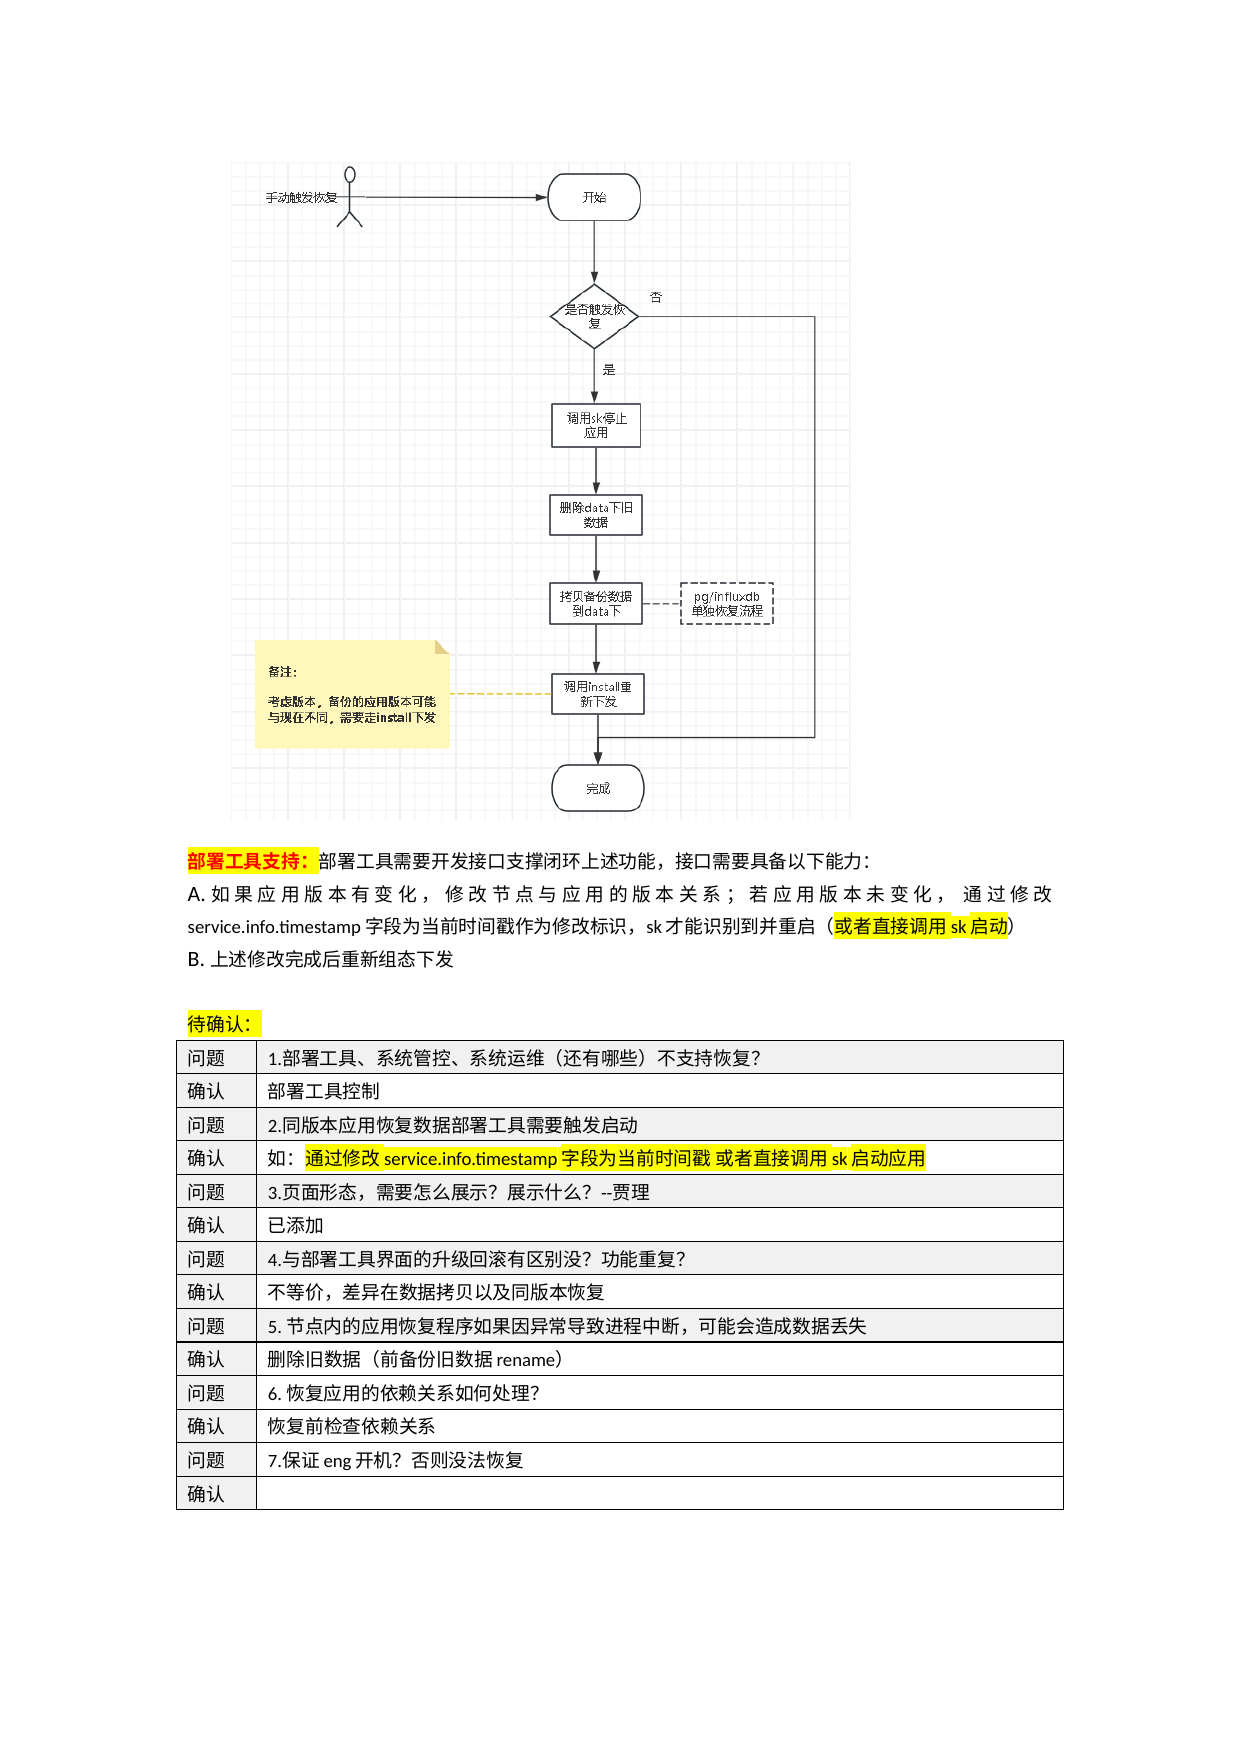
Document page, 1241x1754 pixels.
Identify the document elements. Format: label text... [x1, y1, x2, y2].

table_header 1.部署工具、系统管控、系统运维（还有哪些）不支持恢复？ [257, 1041, 1063, 1073]
text 待确认： [187, 1007, 1053, 1039]
table_cell 确认 [177, 1410, 256, 1442]
table_cell 4.与部署工具界面的升级回滚有区别没？功能重复？ [257, 1242, 1063, 1274]
picture [231, 162, 851, 820]
table_cell 确认 [177, 1208, 256, 1241]
table_cell 问题 [177, 1108, 256, 1140]
table_cell 确认 [177, 1074, 256, 1107]
list 如果应用版本有变化，修改节点与应用的版本关系；若应用版本未变化，通过修改service.info.timestamp字段为当前时间戳作为修改标识，sk才能识别到并重启（或者直接调用sk启动） [187, 877, 1053, 942]
table_cell 如：通过修改service.info.timestamp字段为当前时间戳 或者直接调用sk启动应用 [257, 1141, 1063, 1174]
table_cell 问题 [177, 1309, 256, 1341]
table_cell 确认 [177, 1477, 256, 1509]
list 上述修改完成后重新组态下发 [187, 942, 1053, 974]
table_cell 确认 [177, 1141, 256, 1174]
table_cell 问题 [177, 1175, 256, 1207]
table_cell 7.保证eng开机？否则没法恢复 [257, 1443, 1063, 1476]
table_cell 2.同版本应用恢复数据部署工具需要触发启动 [257, 1108, 1063, 1140]
table_cell 问题 [177, 1242, 256, 1274]
table_cell 5. 节点内的应用恢复程序如果因异常导致进程中断，可能会造成数据丢失 [257, 1309, 1063, 1341]
table_cell 已添加 [257, 1208, 1063, 1241]
table_cell 问题 [177, 1376, 256, 1408]
table_cell 不等价，差异在数据拷贝以及同版本恢复 [257, 1275, 1063, 1308]
table_cell 确认 [177, 1275, 256, 1308]
table_cell 恢复前检查依赖关系 [257, 1410, 1063, 1442]
table_cell 删除旧数据（前备份旧数据rename） [257, 1343, 1063, 1375]
table_cell 问题 [177, 1443, 256, 1476]
table_cell [257, 1477, 1063, 1509]
table_cell 确认 [177, 1343, 256, 1375]
table_cell 恢复应用的依赖关系如何处理？ [257, 1376, 1063, 1408]
table_cell 3.页面形态，需要怎么展示？展示什么？--贾理 [257, 1175, 1063, 1207]
table_header 问题 [177, 1041, 256, 1073]
list 部署工具支持：部署工具需要开发接口支撑闭环上述功能，接口需要具备以下能力： [187, 844, 1053, 877]
table_cell 部署工具控制 [257, 1074, 1063, 1107]
